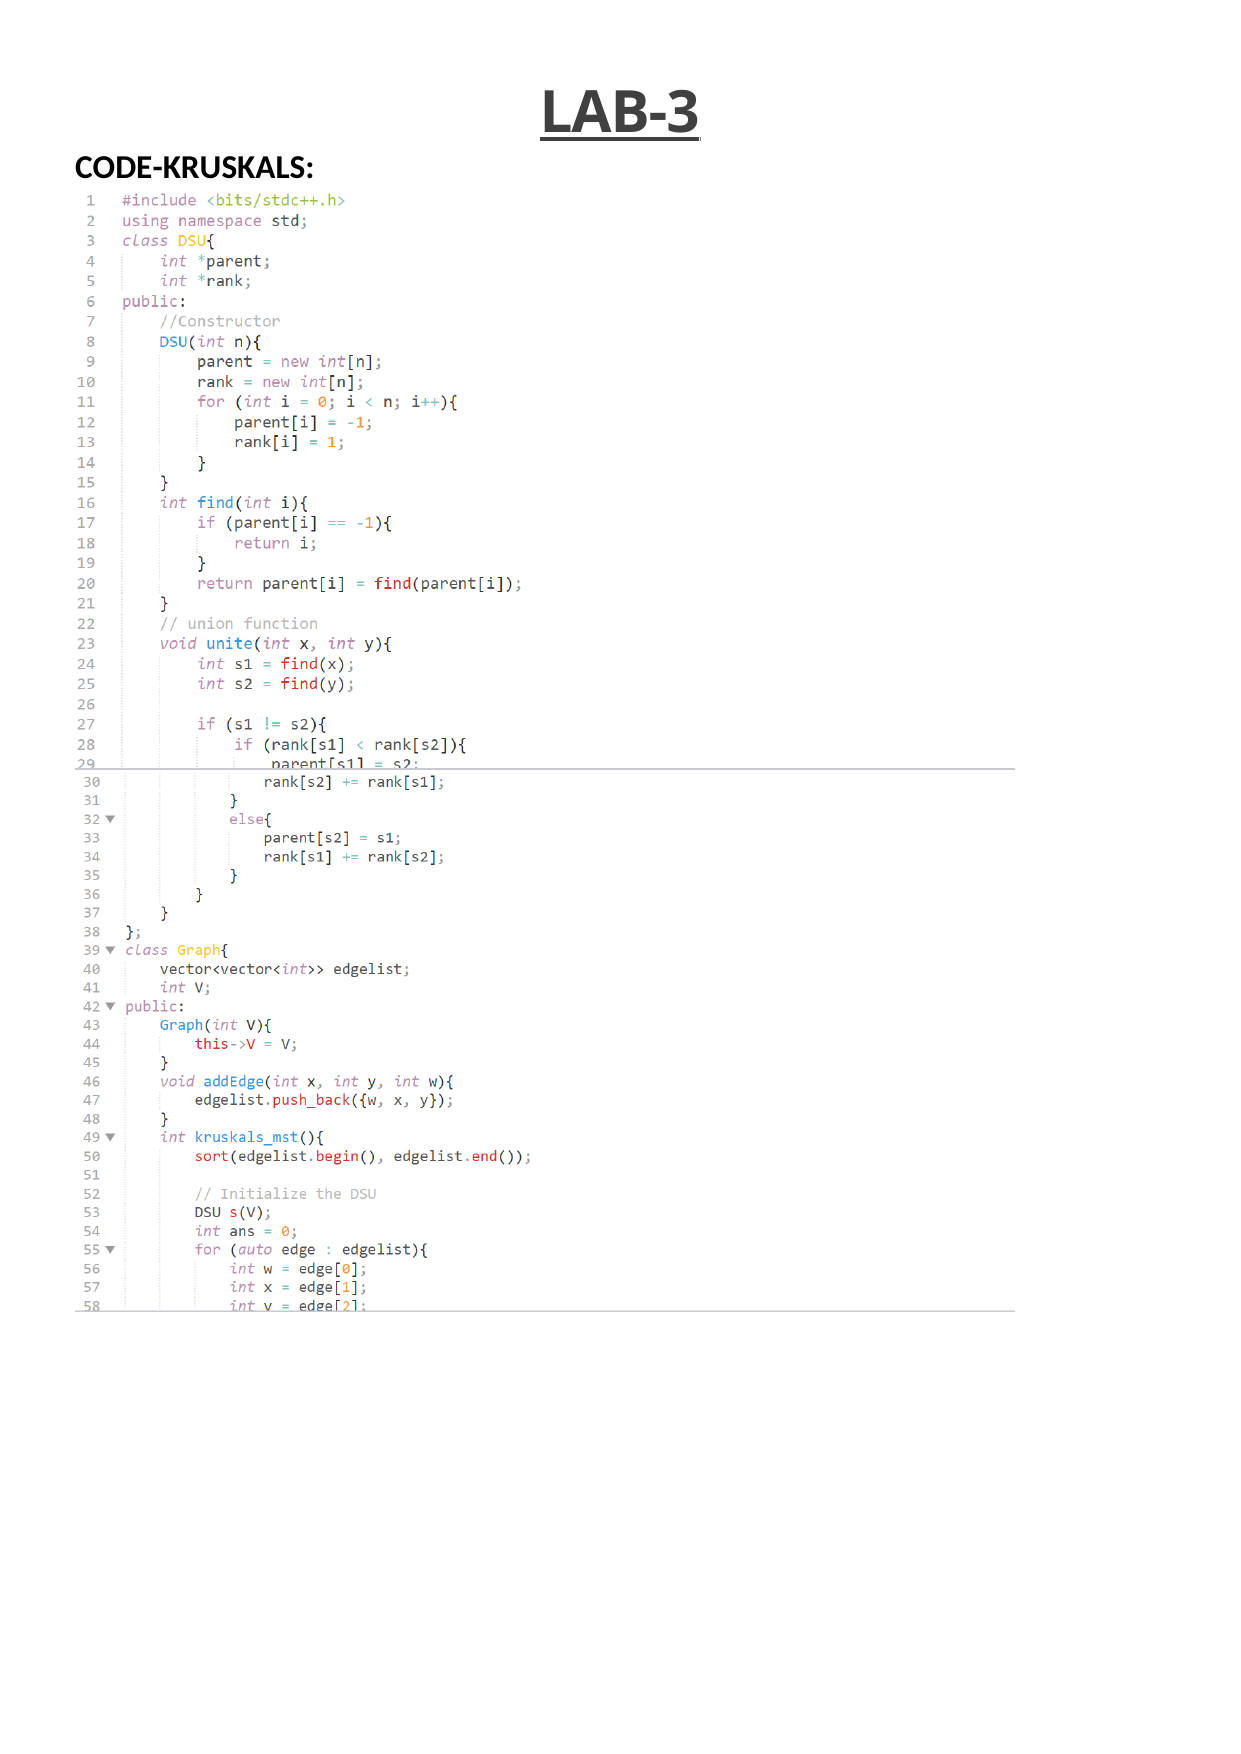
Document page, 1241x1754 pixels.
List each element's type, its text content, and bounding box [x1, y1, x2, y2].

picture [75, 189, 1016, 770]
picture [75, 772, 1016, 1312]
title LAB-3 [75, 75, 1165, 146]
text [75, 146, 1165, 1311]
